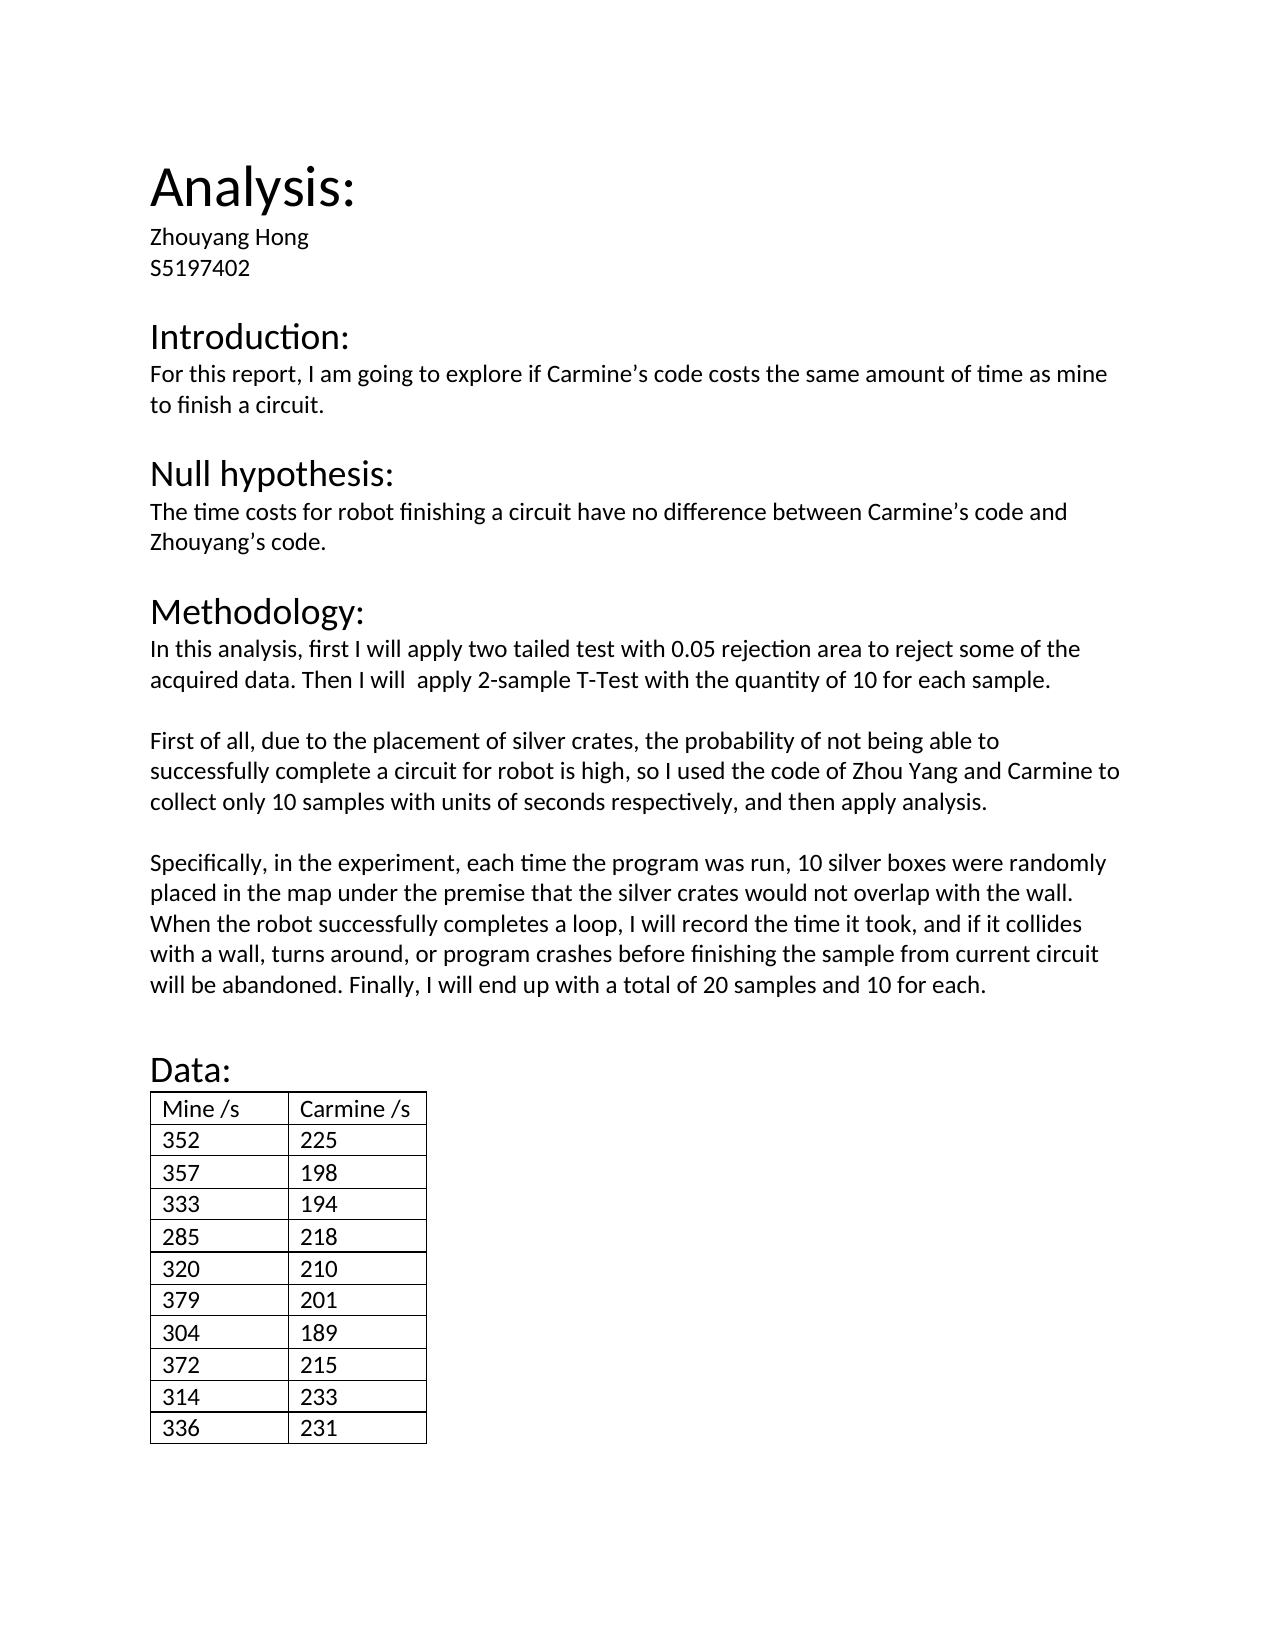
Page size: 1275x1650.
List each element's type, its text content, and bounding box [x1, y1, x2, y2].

text First of all, due to the placement of silver crates, the probability of not being able to successfully complete a circuit for robot is high, so I used the code of Zhou Yang and Carmine to collect only 10 samples with units of seconds respectively, and then apply analysis. [150, 725, 1125, 817]
table_cell 320 [151, 1253, 288, 1284]
text The time costs for robot finishing a circuit have no difference between Carmine’s code and Zhouyang’s code. [150, 496, 1125, 557]
table_cell 225 [289, 1125, 426, 1155]
table_cell 215 [289, 1349, 426, 1380]
table_cell 231 [289, 1413, 426, 1443]
table_cell 194 [289, 1189, 426, 1219]
table_cell 336 [151, 1413, 288, 1443]
text Data: [150, 1046, 1125, 1091]
text For this report, I am going to explore if Carmine’s code costs the same amount of time as mine to finish a circuit. [150, 359, 1125, 420]
table_cell 233 [289, 1381, 426, 1411]
table_cell 372 [151, 1349, 288, 1380]
text Introduction: [150, 313, 1125, 359]
table_cell 379 [151, 1285, 288, 1315]
table_header Mine /s [151, 1093, 288, 1124]
table_cell 333 [151, 1189, 288, 1219]
text Methodology: [150, 588, 1125, 633]
table_cell 352 [151, 1125, 288, 1155]
text In this analysis, first I will apply two tailed test with 0.05 rejection area to reject some of the acquired data. Then I will apply 2-sample T-Test with the quantity of 10 for each sample. [150, 633, 1125, 694]
table_cell 201 [289, 1285, 426, 1315]
table_cell 210 [289, 1253, 426, 1284]
table_cell 285 [151, 1220, 288, 1251]
table_cell 304 [151, 1316, 288, 1347]
table_cell 198 [289, 1156, 426, 1187]
table_cell 218 [289, 1220, 426, 1251]
text Null hypothesis: [150, 450, 1125, 496]
text Analysis: [150, 150, 1125, 221]
table_header Carmine /s [289, 1093, 426, 1124]
text S5197402 [150, 252, 1125, 282]
text Zhouyang Hong [150, 221, 1125, 252]
table_cell 357 [151, 1156, 288, 1187]
text Specifically, in the experiment, each time the program was run, 10 silver boxes were randomly placed in the map under the premise that the silver crates would not overlap with the wall. When the robot successfully completes a loop, I will record the time it took, and if it collides with a wall, turns around, or program crashes before finishing the sample from current circuit will be abandoned. Finally, I will end up with a total of 20 samples and 10 for each. [150, 847, 1125, 1000]
table_cell 189 [289, 1316, 426, 1347]
table_cell 314 [151, 1381, 288, 1411]
